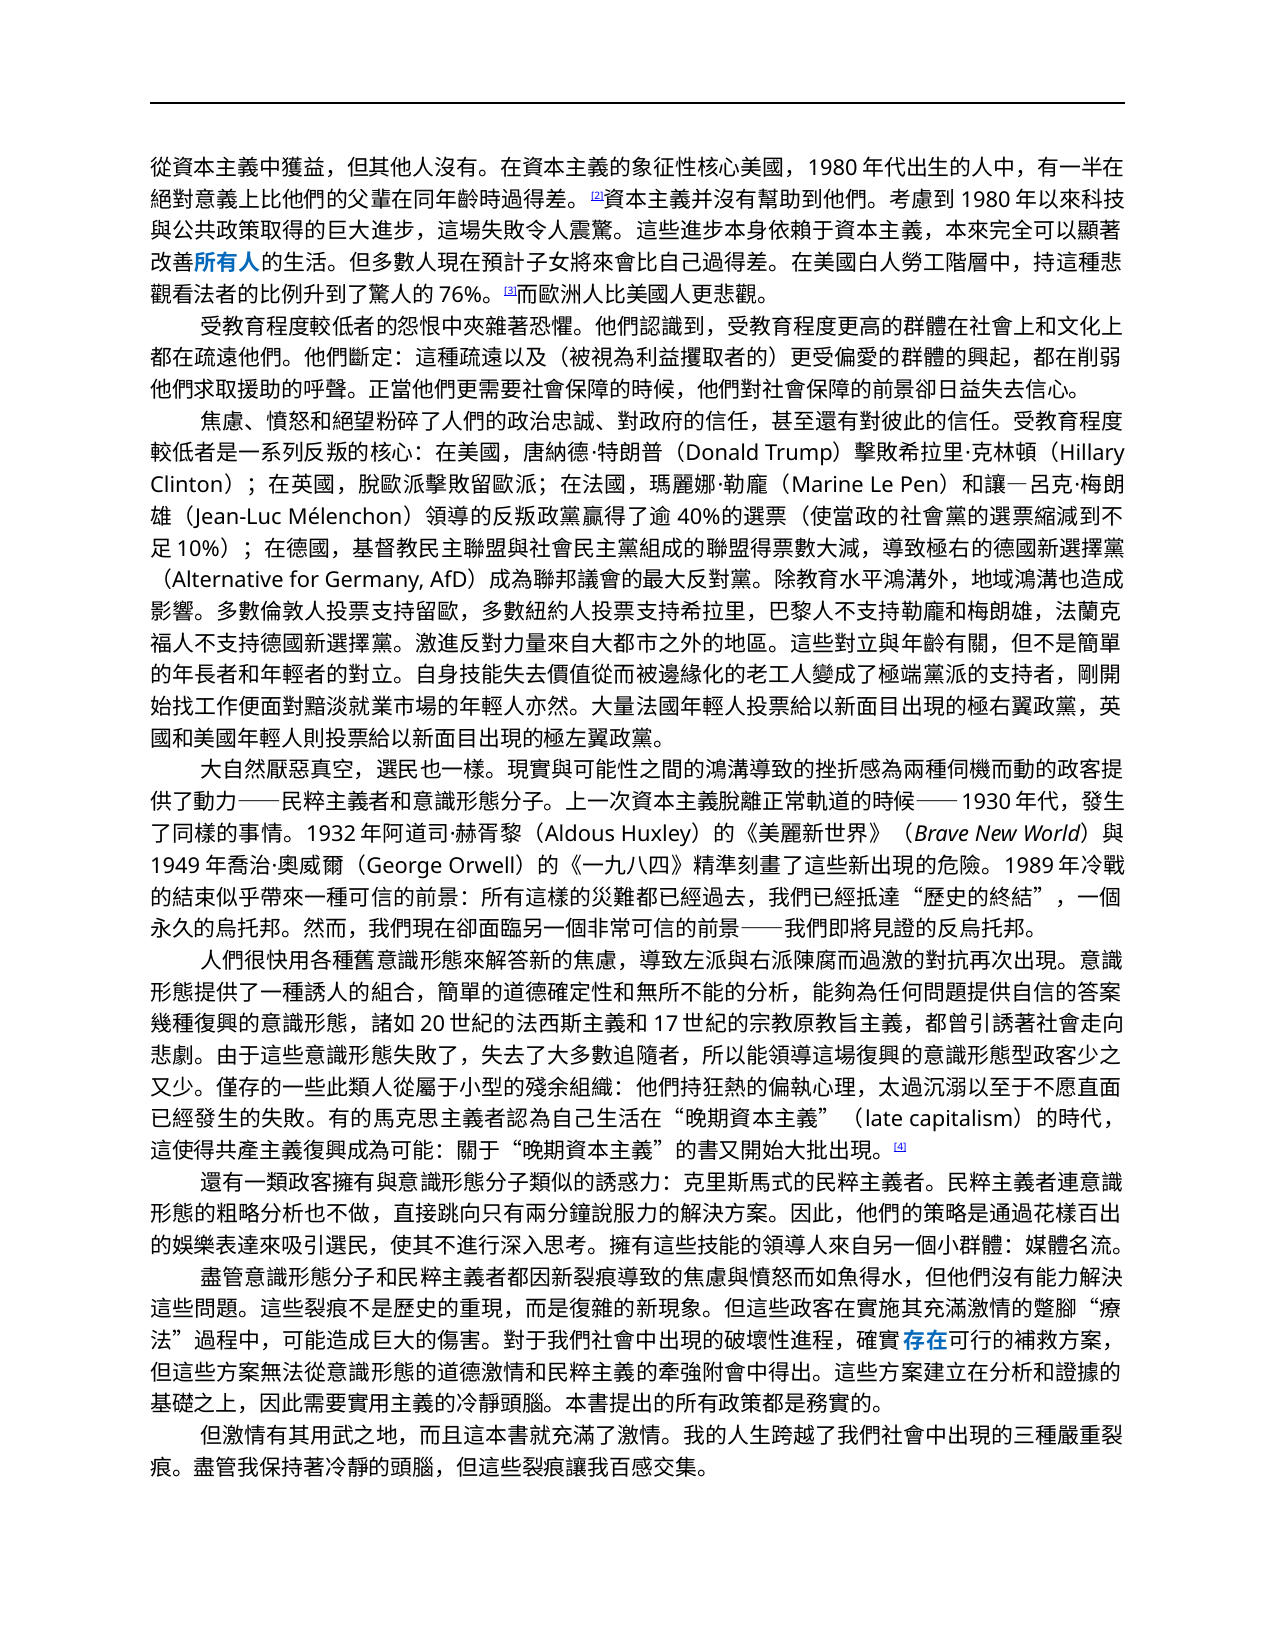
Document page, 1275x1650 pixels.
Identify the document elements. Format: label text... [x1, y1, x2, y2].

text 但激情有其用武之地，而且這本書就充滿了激情。我的人生跨越了我們社會中出現的三種嚴重裂痕。盡管我保持著冷靜的頭腦，但這些裂痕讓我百感交集。 [150, 1418, 1125, 1481]
text 受教育程度較低者的怨恨中夾雜著恐懼。他們認識到，受教育程度更高的群體在社會上和文化上都在疏遠他們。他們斷定：這種疏遠以及（被視為利益攫取者的）更受偏愛的群體的興起，都在削弱他們求取援助的呼聲。正當他們更需要社會保障的時候，他們對社會保障的前景卻日益失去信心。 [150, 309, 1125, 404]
text 大自然厭惡真空，選民也一樣。現實與可能性之間的鴻溝導致的挫折感為兩種伺機而動的政客提供了動力——民粹主義者和意識形態分子。上一次資本主義脫離正常軌道的時候——1930年代，發生了同樣的事情。1932年阿道司·赫胥黎（Aldous Huxley）的《美麗新世界》（Brave New World）與1949年喬治·奧威爾（George Orwell）的《一九八四》精準刻畫了這些新出現的危險。1989年冷戰的結束似乎帶來一種可信的前景：所有這樣的災難都已經過去，我們已經抵達“歷史的終結”，一個永久的烏托邦。然而，我們現在卻面臨另一個非常可信的前景——我們即將見證的反烏托邦。 [150, 752, 1125, 943]
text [150, 150, 1125, 309]
text 人們很快用各種舊意識形態來解答新的焦慮，導致左派與右派陳腐而過激的對抗再次出現。意識形態提供了一種誘人的組合，簡單的道德確定性和無所不能的分析，能夠為任何問題提供自信的答案。幾種復興的意識形態，諸如20世紀的法西斯主義和17世紀的宗教原教旨主義，都曾引誘著社會走向悲劇。由于這些意識形態失敗了，失去了大多數追隨者，所以能領導這場復興的意識形態型政客少之又少。僅存的一些此類人從屬于小型的殘余組織：他們持狂熱的偏執心理，太過沉溺以至于不愿直面已經發生的失敗。有的馬克思主義者認為自己生活在“晚期資本主義”（late capitalism）的時代，這使得共產主義復興成為可能：關于“晚期資本主義”的書又開始大批出現。[4] [150, 943, 1125, 1165]
text 還有一類政客擁有與意識形態分子類似的誘惑力：克里斯馬式的民粹主義者。民粹主義者連意識形態的粗略分析也不做，直接跳向只有兩分鐘說服力的解決方案。因此，他們的策略是通過花樣百出的娛樂表達來吸引選民，使其不進行深入思考。擁有這些技能的領導人來自另一個小群體：媒體名流。 [150, 1165, 1125, 1260]
text 盡管意識形態分子和民粹主義者都因新裂痕導致的焦慮與憤怒而如魚得水，但他們沒有能力解決這些問題。這些裂痕不是歷史的重現，而是復雜的新現象。但這些政客在實施其充滿激情的蹩腳“療法”過程中，可能造成巨大的傷害。對于我們社會中出現的破壞性進程，確實存在可行的補救方案，但這些方案無法從意識形態的道德激情和民粹主義的牽強附會中得出。這些方案建立在分析和證據的基礎之上，因此需要實用主義的冷靜頭腦。本書提出的所有政策都是務實的。 [150, 1260, 1125, 1418]
text 焦慮、憤怒和絕望粉碎了人們的政治忠誠、對政府的信任，甚至還有對彼此的信任。受教育程度較低者是一系列反叛的核心：在美國，唐納德·特朗普（Donald Trump）擊敗希拉里·克林頓（Hillary Clinton）；在英國，脫歐派擊敗留歐派；在法國，瑪麗娜·勒龐（Marine Le Pen）和讓—呂克·梅朗雄（Jean-Luc Mélenchon）領導的反叛政黨贏得了逾40%的選票（使當政的社會黨的選票縮減到不足10%）；在德國，基督教民主聯盟與社會民主黨組成的聯盟得票數大減，導致極右的德國新選擇黨（Alternative for Germany, AfD）成為聯邦議會的最大反對黨。除教育水平鴻溝外，地域鴻溝也造成影響。多數倫敦人投票支持留歐，多數紐約人投票支持希拉里，巴黎人不支持勒龐和梅朗雄，法蘭克福人不支持德國新選擇黨。激進反對力量來自大都市之外的地區。這些對立與年齡有關，但不是簡單的年長者和年輕者的對立。自身技能失去價值從而被邊緣化的老工人變成了極端黨派的支持者，剛開始找工作便面對黯淡就業市場的年輕人亦然。大量法國年輕人投票給以新面目出現的極右翼政黨，英國和美國年輕人則投票給以新面目出現的極左翼政黨。 [150, 404, 1125, 752]
